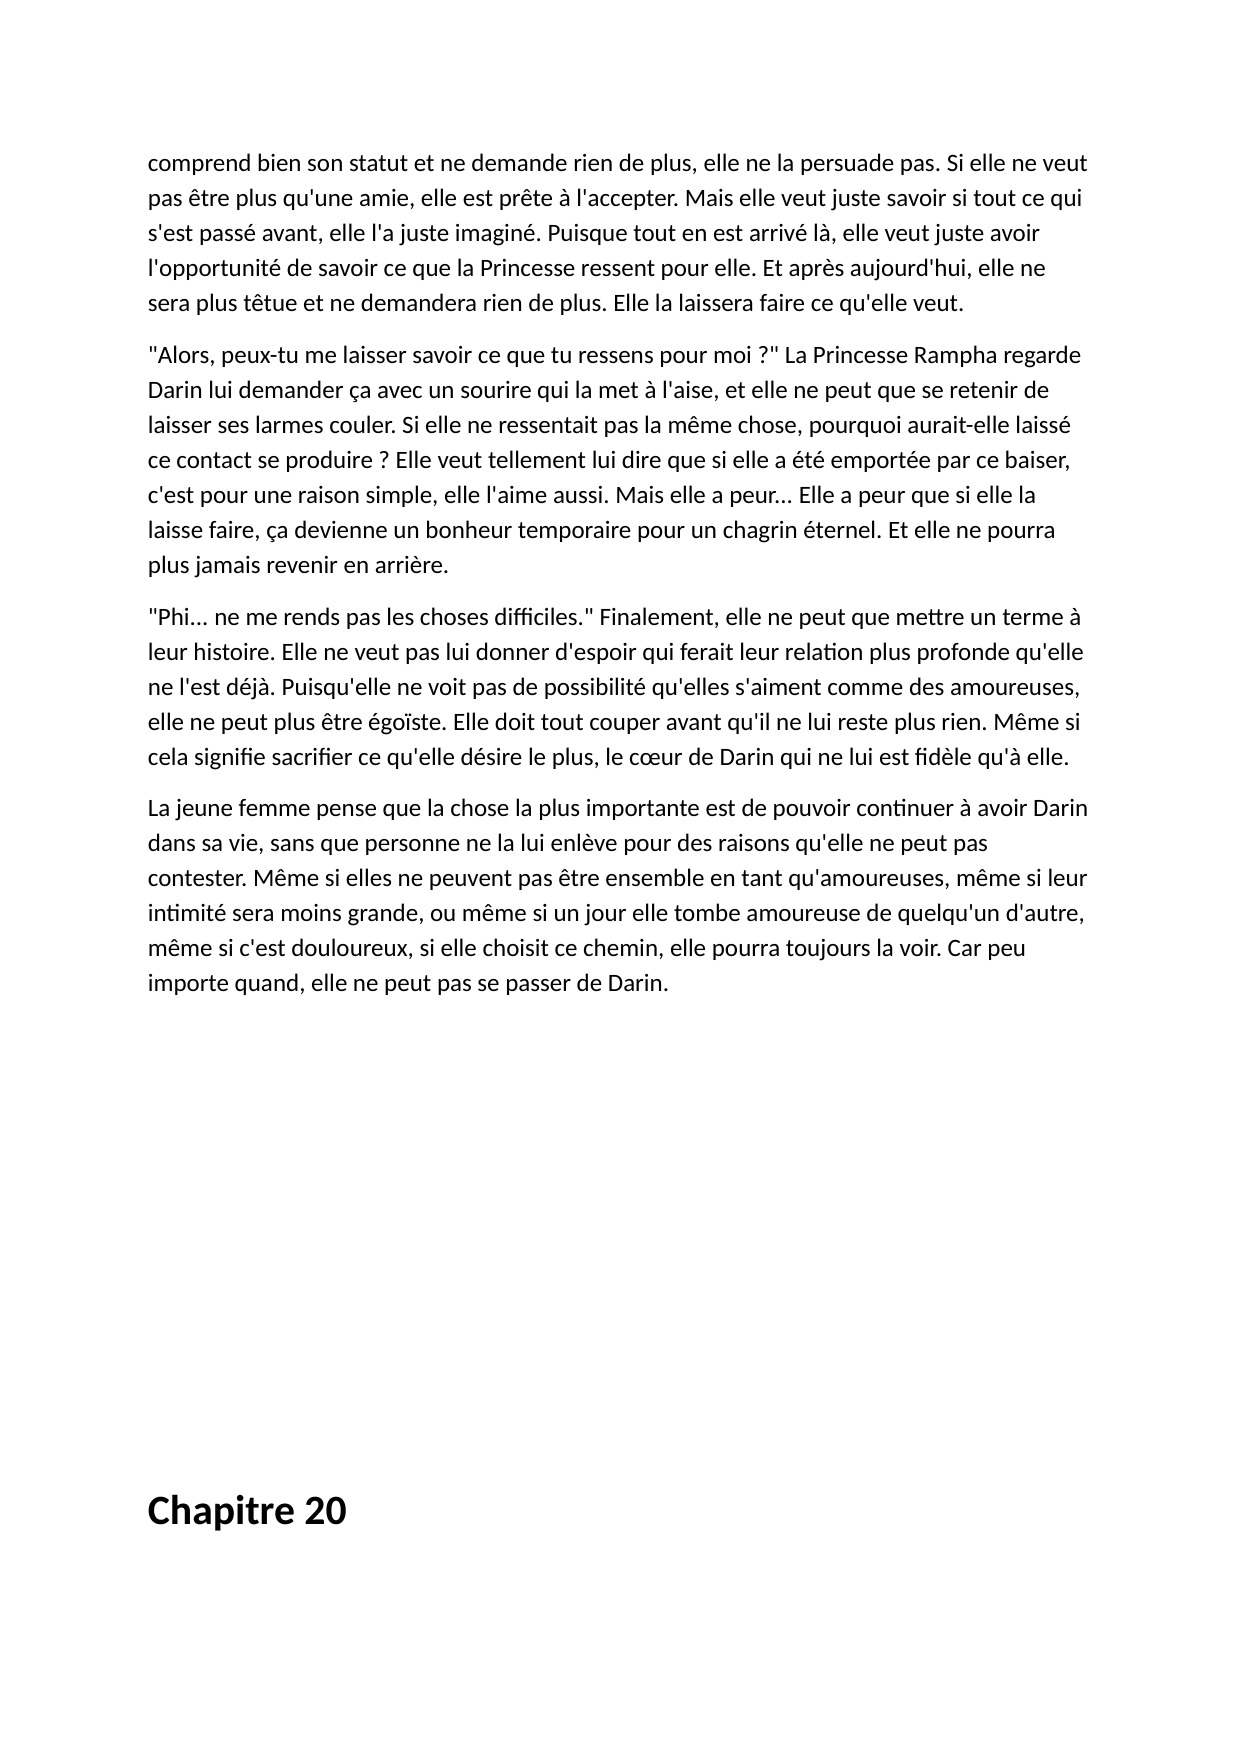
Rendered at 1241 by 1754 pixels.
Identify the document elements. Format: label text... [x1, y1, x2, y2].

text La jeune femme pense que la chose la plus importante est de pouvoir continuer à avoir Darin dans sa vie, sans que personne ne la lui enlève pour des raisons qu'elle ne peut pas contester. Même si elles ne peuvent pas être ensemble en tant qu'amoureuses, même si leur intimité sera moins grande, ou même si un jour elle tombe amoureuse de quelqu'un d'autre, même si c'est douloureux, si elle choisit ce chemin, elle pourra toujours la voir. Car peu importe quand, elle ne peut pas se passer de Darin. [148, 793, 1093, 998]
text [148, 148, 1093, 318]
text "Phi... ne me rends pas les choses difficiles." Finalement, elle ne peut que mettre un terme à leur histoire. Elle ne veut pas lui donner d'espoir qui ferait leur relation plus profonde qu'elle ne l'est déjà. Puisqu'elle ne voit pas de possibilité qu'elles s'aiment comme des amoureuses, elle ne peut plus être égoïste. Elle doit tout couper avant qu'il ne lui reste plus rien. Même si cela signifie sacrifier ce qu'elle désire le plus, le cœur de Darin qui ne lui est fidèle qu'à elle. [148, 601, 1093, 771]
text Chapitre 20 [148, 1484, 1093, 1535]
text "Alors, peux-tu me laisser savoir ce que tu ressens pour moi ?" La Princesse Rampha regarde Darin lui demander ça avec un sourire qui la met à l'aise, et elle ne peut que se retenir de laisser ses larmes couler. Si elle ne ressentait pas la même chose, pourquoi aurait-elle laissé ce contact se produire ? Elle veut tellement lui dire que si elle a été emportée par ce baiser, c'est pour une raison simple, elle l'aime aussi. Mais elle a peur... Elle a peur que si elle la laisse faire, ça devienne un bonheur temporaire pour un chagrin éternel. Et elle ne pourra plus jamais revenir en arrière. [148, 339, 1093, 580]
